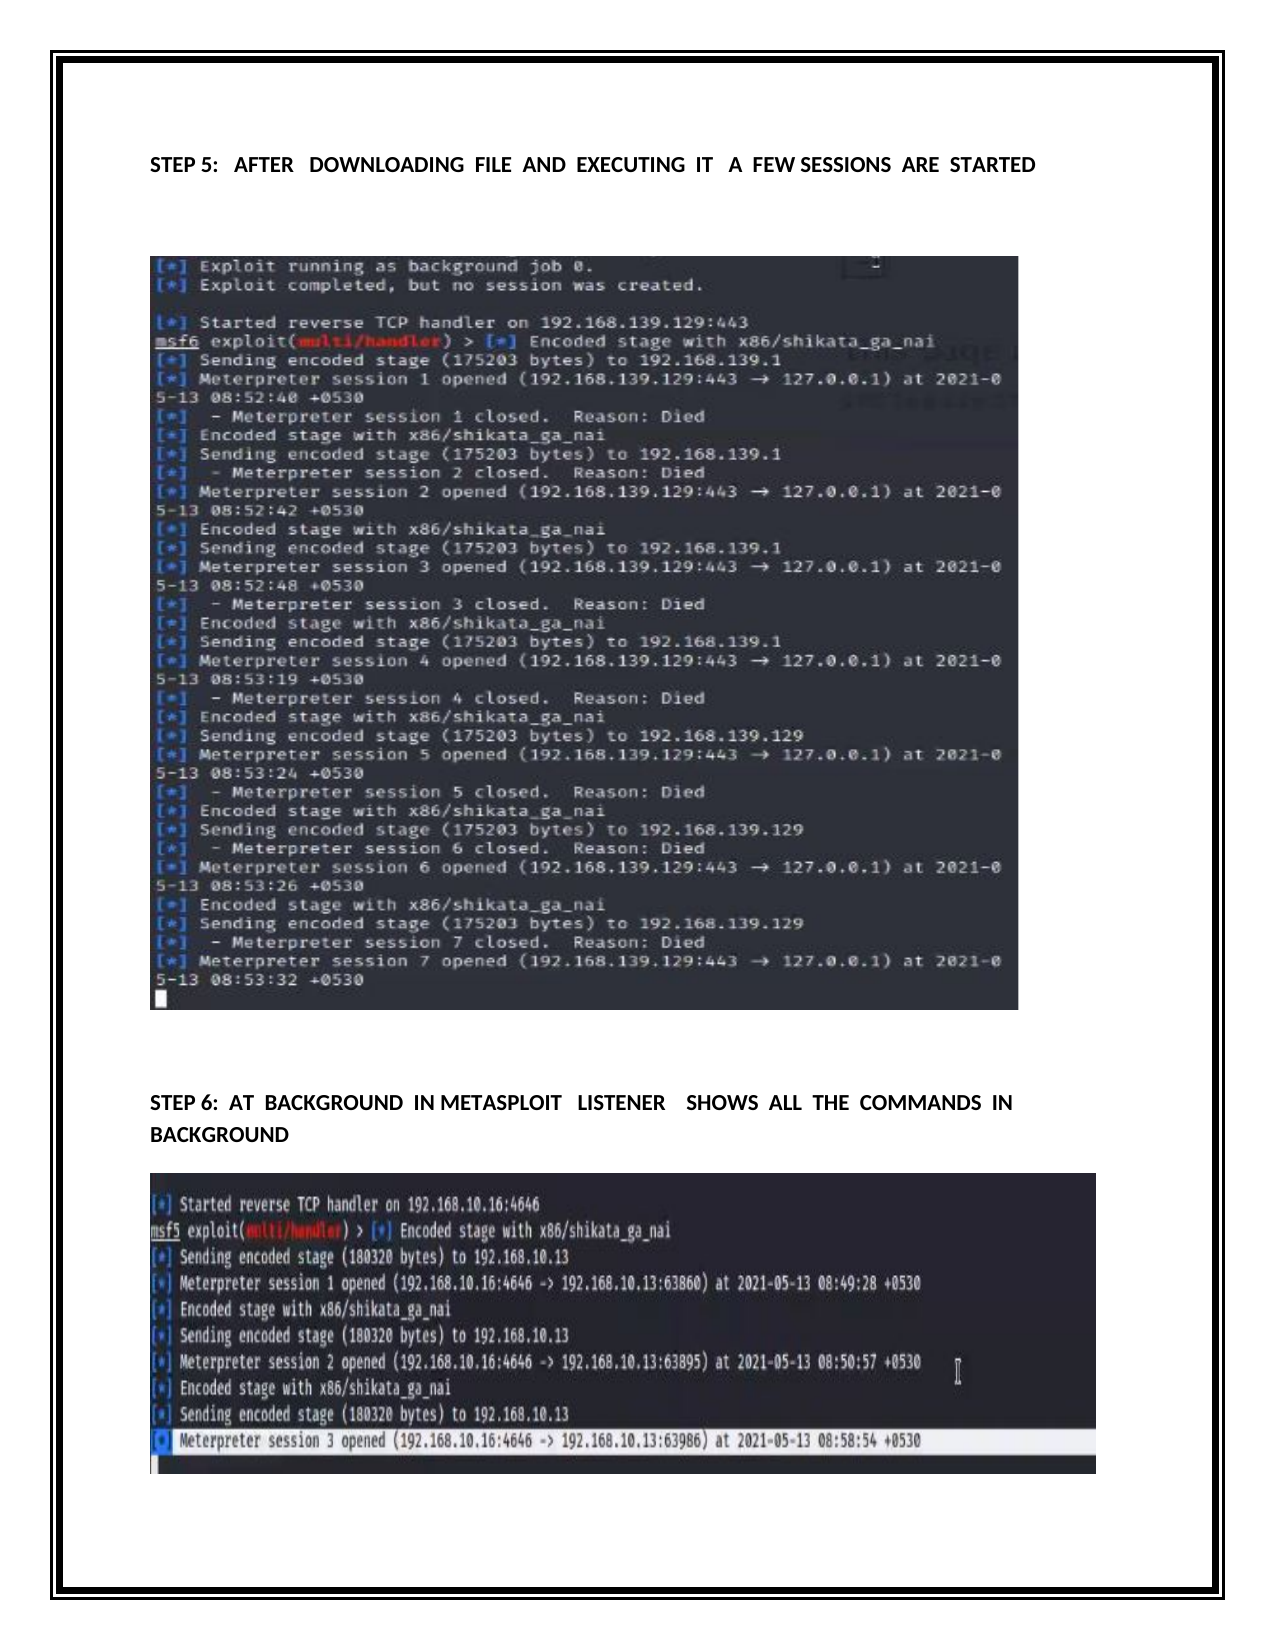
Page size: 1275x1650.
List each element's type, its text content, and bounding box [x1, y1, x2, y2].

picture [150, 256, 1019, 1010]
picture [150, 1173, 1096, 1474]
text STEP 5: AFTER DOWNLOADING FILE AND EXECUTING IT A FEW SESSIONS ARE STARTED [150, 150, 1125, 178]
text STEP 6: AT BACKGROUND IN METASPLOIT LISTENER SHOWS ALL THE COMMANDS IN BACKGROUND [150, 1088, 1125, 1148]
